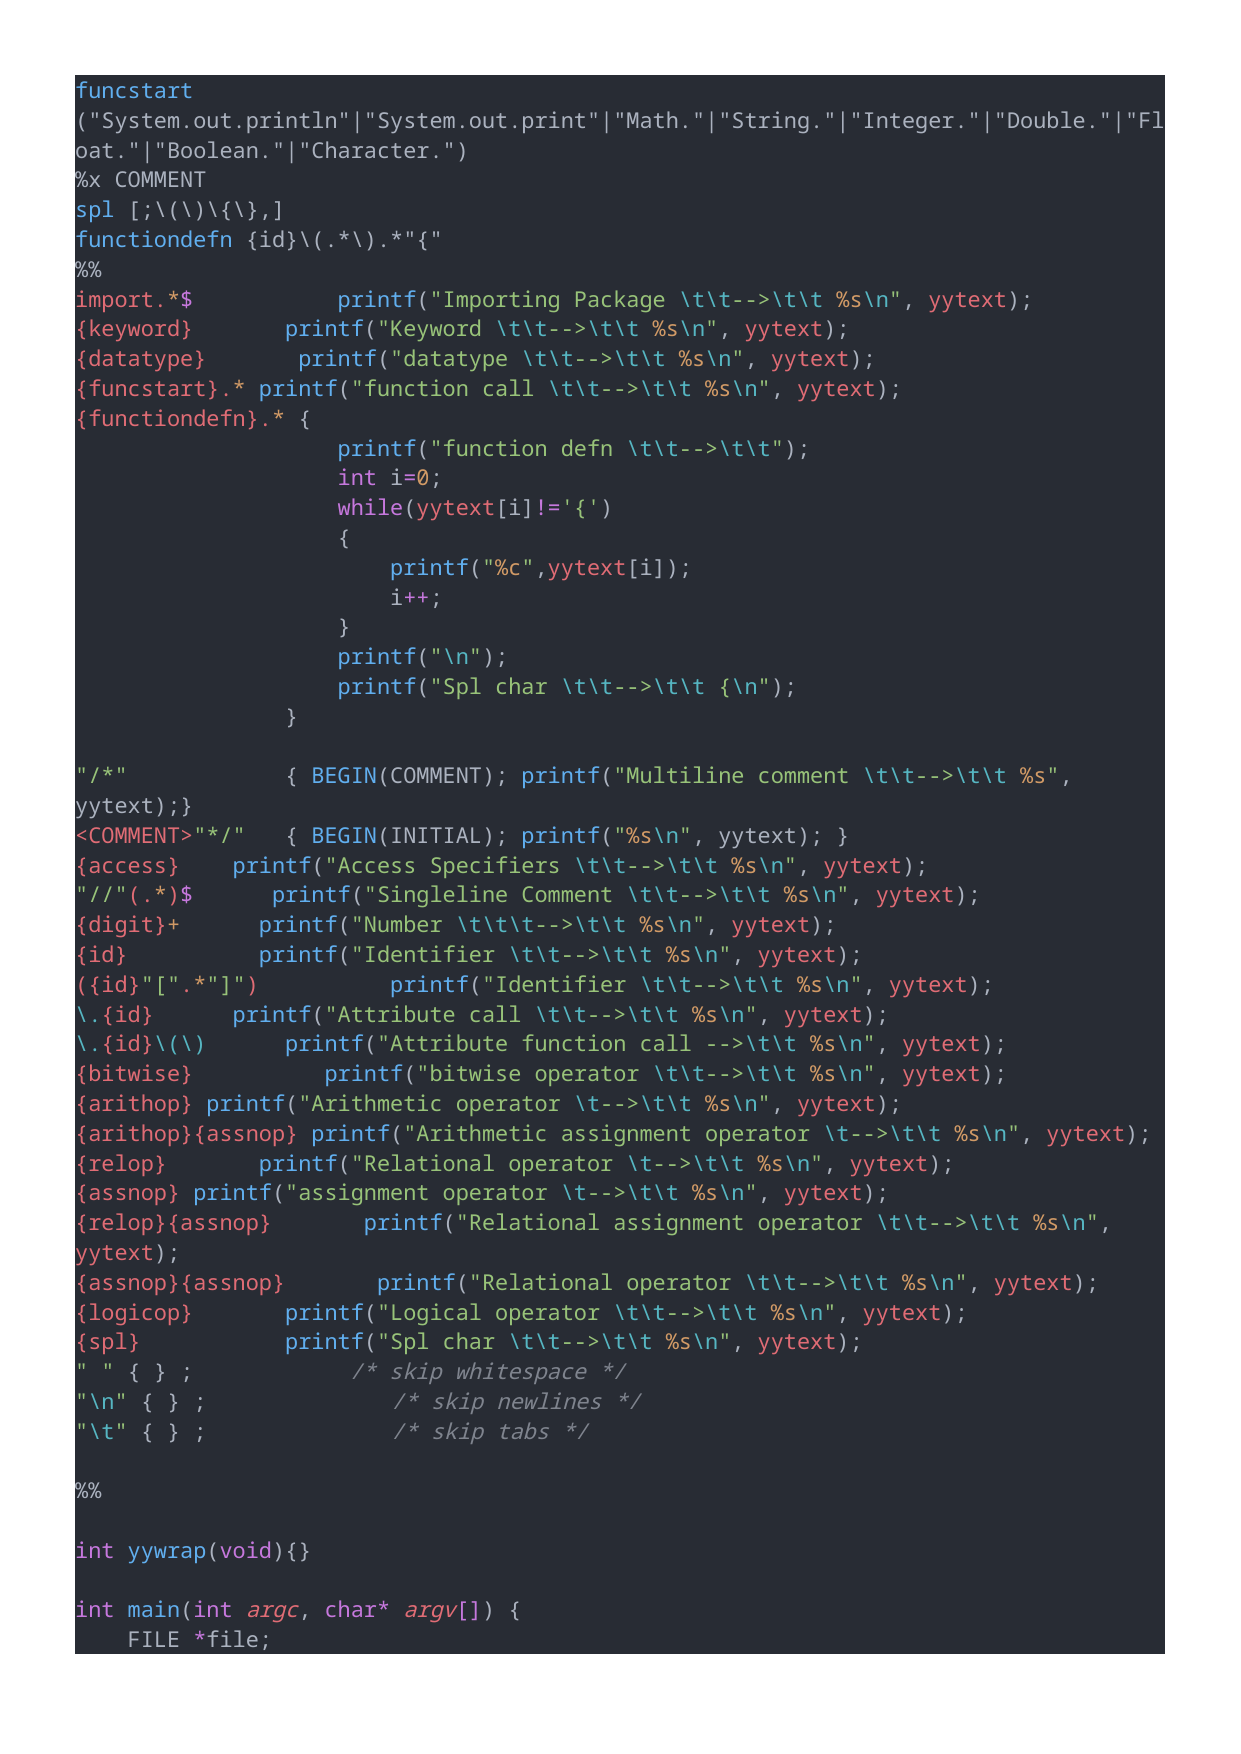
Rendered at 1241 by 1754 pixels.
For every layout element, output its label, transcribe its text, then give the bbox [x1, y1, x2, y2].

text {datatype} printf("datatype \t\t-->\t\t %s\n", yytext); [75, 343, 1165, 373]
text {functiondefn}.* { [75, 403, 1165, 432]
text {assnop}{assnop} printf("Relational operator \t\t-->\t\t %s\n", yytext); [75, 1267, 1165, 1296]
text {id} printf("Identifier \t\t-->\t\t %s\n", yytext); [75, 939, 1165, 969]
text printf("function defn \t\t-->\t\t"); [75, 432, 1165, 462]
text ({id}"[".*"]") printf("Identifier \t\t-->\t\t %s\n", yytext); [75, 969, 1165, 998]
text } [75, 701, 1165, 730]
text int yywrap(void){} [75, 1535, 1165, 1564]
text "//"(.*)$ printf("Singleline Comment \t\t-->\t\t %s\n", yytext); [75, 879, 1165, 909]
text %% [75, 1475, 1165, 1505]
text %% [75, 254, 1165, 283]
text printf("\n"); [75, 641, 1165, 671]
text \.{id} printf("Attribute call \t\t-->\t\t %s\n", yytext); [75, 998, 1165, 1028]
text int main(int argc, char* argv[]) { [75, 1594, 1165, 1624]
text import.*$ printf("Importing Package \t\t-->\t\t %s\n", yytext); [75, 283, 1165, 313]
text "/*" { BEGIN(COMMENT); printf("Multiline comment \t\t-->\t\t %s", yytext);} [75, 760, 1165, 820]
text {digit}+ printf("Number \t\t\t-->\t\t %s\n", yytext); [75, 909, 1165, 939]
text } [75, 611, 1165, 641]
text functiondefn {id}\(.*\).*"{" [75, 224, 1165, 254]
text {spl} printf("Spl char \t\t-->\t\t %s\n", yytext); [75, 1326, 1165, 1356]
text {bitwise} printf("bitwise operator \t\t-->\t\t %s\n", yytext); [75, 1058, 1165, 1088]
text {keyword} printf("Keyword \t\t-->\t\t %s\n", yytext); [75, 313, 1165, 343]
text " " { } ; /* skip whitespace */ [75, 1356, 1165, 1386]
text {access} printf("Access Specifiers \t\t-->\t\t %s\n", yytext); [75, 849, 1165, 879]
text printf("Spl char \t\t-->\t\t {\n"); [75, 671, 1165, 701]
text i++; [75, 581, 1165, 611]
text FILE *file; [75, 1624, 1165, 1654]
text spl [;\(\)\{\},] [75, 194, 1165, 224]
text \.{id}\(\) printf("Attribute function call -->\t\t %s\n", yytext); [75, 1028, 1165, 1058]
text {assnop} printf("assignment operator \t-->\t\t %s\n", yytext); [75, 1177, 1165, 1207]
text while(yytext[i]!='{') [75, 492, 1165, 522]
text int i=0; [75, 462, 1165, 492]
text {relop} printf("Relational operator \t-->\t\t %s\n", yytext); [75, 1147, 1165, 1177]
text {arithop} printf("Arithmetic operator \t-->\t\t %s\n", yytext); [75, 1088, 1165, 1118]
text "\t" { } ; /* skip tabs */ [75, 1416, 1165, 1445]
text funcstart ("System.out.println"|"System.out.print"|"Math."|"String."|"Integer."|"Double."|"Float."|"Boolean."|"Character.") [75, 75, 1165, 164]
text {relop}{assnop} printf("Relational assignment operator \t\t-->\t\t %s\n", yytext); [75, 1207, 1165, 1267]
text {arithop}{assnop} printf("Arithmetic assignment operator \t-->\t\t %s\n", yytext); [75, 1118, 1165, 1147]
text {logicop} printf("Logical operator \t\t-->\t\t %s\n", yytext); [75, 1296, 1165, 1326]
text { [75, 522, 1165, 552]
text {funcstart}.* printf("function call \t\t-->\t\t %s\n", yytext); [75, 373, 1165, 403]
text "\n" { } ; /* skip newlines */ [75, 1386, 1165, 1416]
text printf("%c",yytext[i]); [75, 552, 1165, 581]
text <COMMENT>"*/" { BEGIN(INITIAL); printf("%s\n", yytext); } [75, 820, 1165, 849]
text %x COMMENT [75, 164, 1165, 194]
